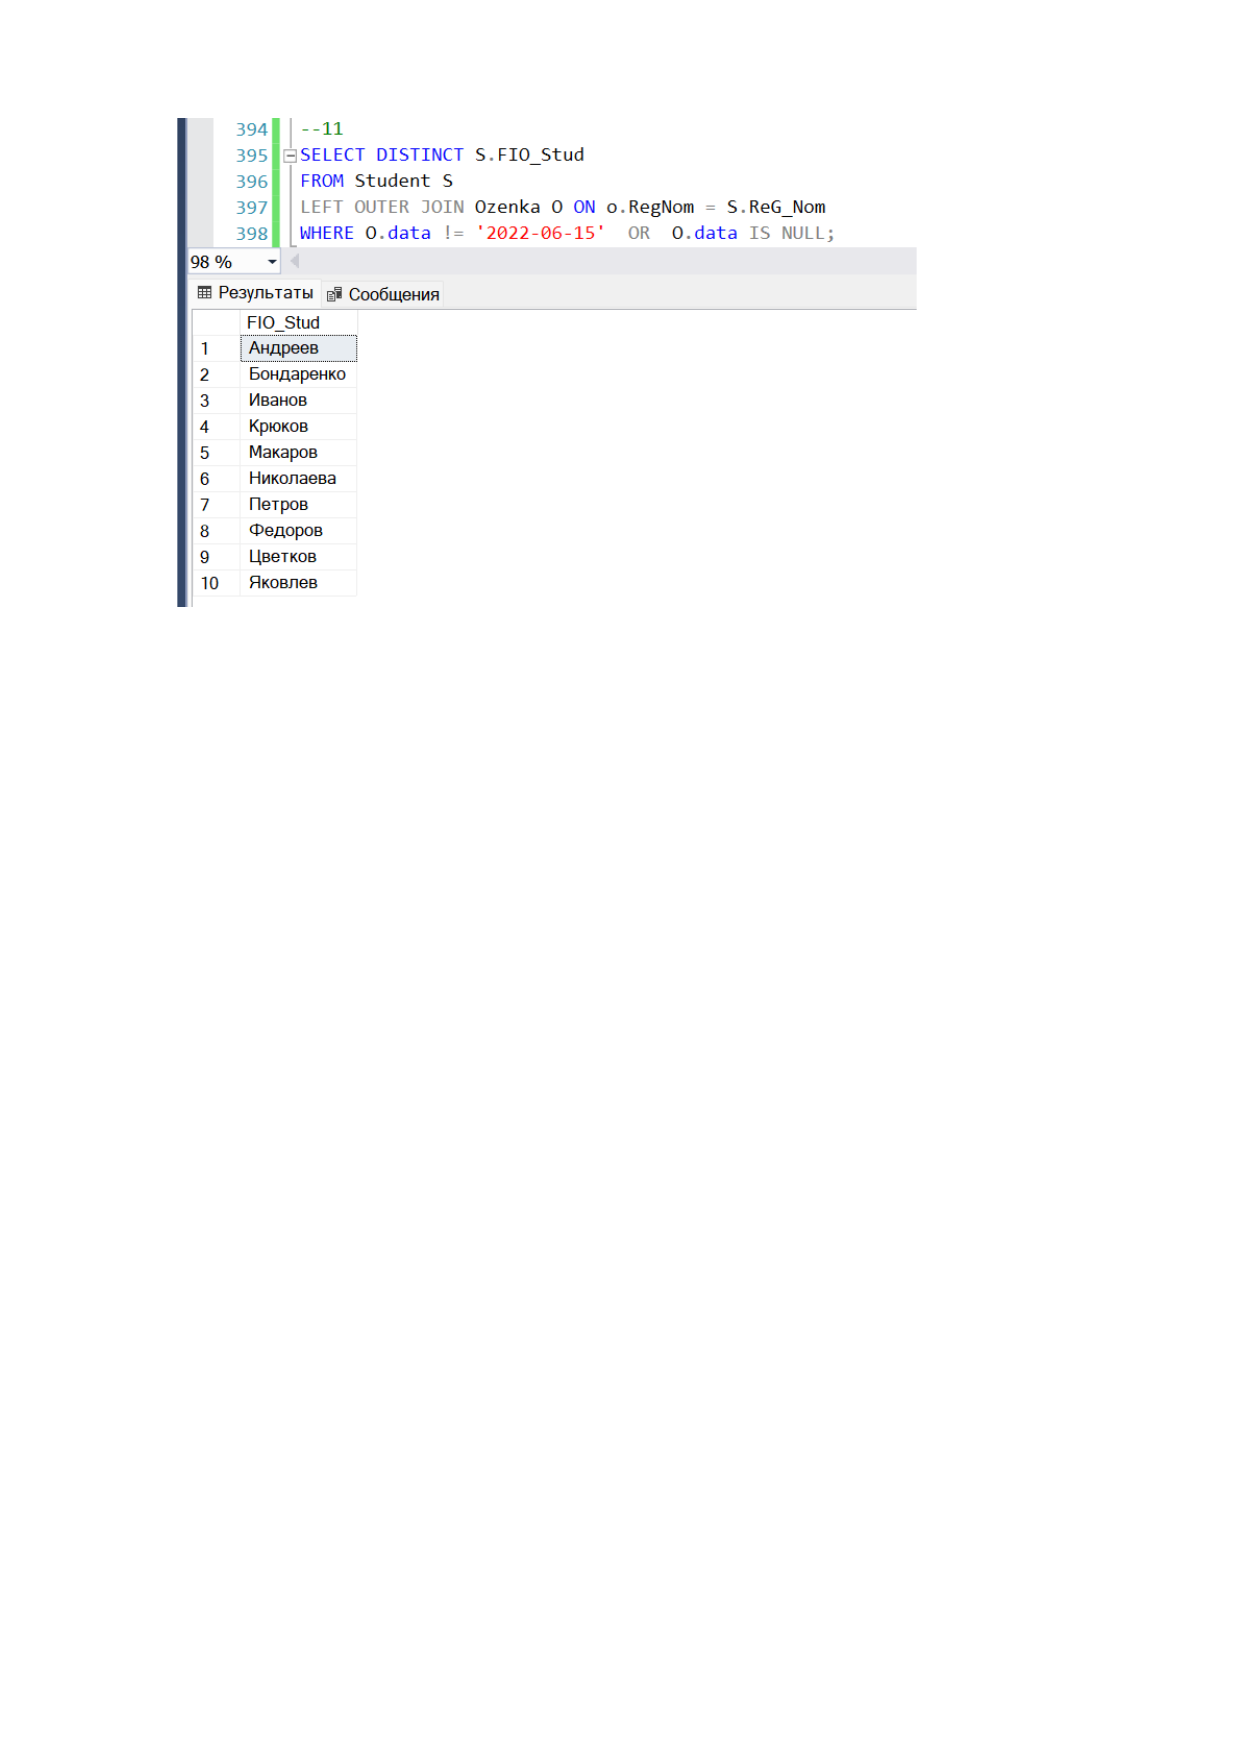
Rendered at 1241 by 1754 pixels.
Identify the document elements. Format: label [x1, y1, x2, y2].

picture [177, 118, 917, 607]
